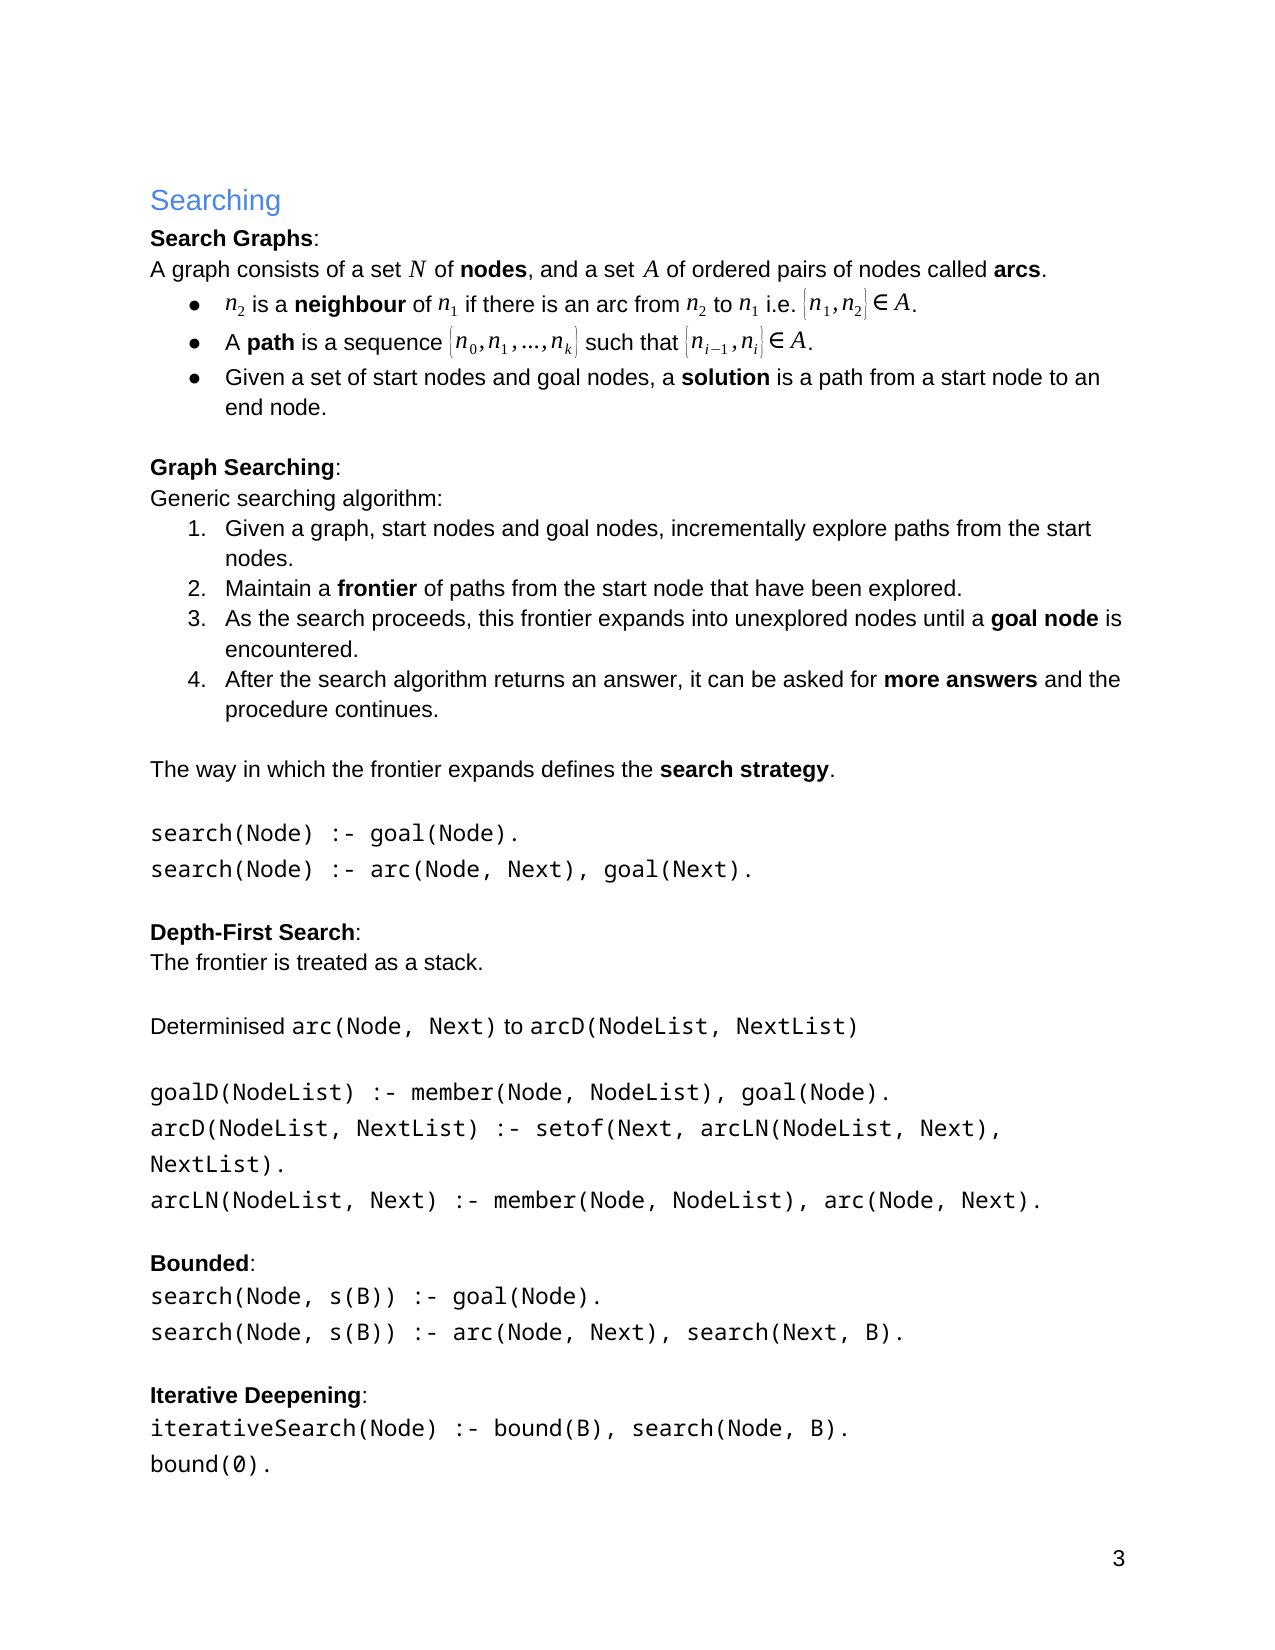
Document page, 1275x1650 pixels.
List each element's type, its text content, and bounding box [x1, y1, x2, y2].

text The frontier is treated as a stack. [150, 949, 1125, 976]
text A graph consists of a set of nodes, and a set of ordered pairs of nodes called arcs. [150, 255, 1125, 283]
text iterativeSearch(Node) :- bound(B), search(Node, B). [150, 1412, 1125, 1443]
text The way in which the frontier expands defines the search strategy. [150, 756, 1125, 783]
text Search Graphs: [150, 225, 1125, 252]
text arcD(NodeList, NextList) :- setof(Next, arcLN(NodeList, Next), NextList). [150, 1112, 1125, 1179]
list As the search proceeds, this frontier expands into unexplored nodes until a goal node is encountered. [187, 605, 1125, 662]
text Determinised arc(Node, Next) to arcD(NodeList, NextList) [150, 1009, 1125, 1041]
list Given a graph, start nodes and goal nodes, incrementally explore paths from the start nodes. [187, 515, 1125, 571]
text search(Node, s(B)) :- arc(Node, Next), search(Next, B). [150, 1316, 1125, 1347]
list After the search algorithm returns an answer, it can be asked for more answers and the procedure continues. [187, 666, 1125, 722]
text bound(0). [150, 1448, 1125, 1479]
text arcLN(NodeList, Next) :- member(Node, NodeList), arc(Node, Next). [150, 1183, 1125, 1215]
list Given a set of start nodes and goal nodes, a solution is a path from a start node to an end node. [187, 364, 1125, 420]
list A path is a sequence such that . [187, 325, 1125, 360]
list is a neighbour of if there is an arc from to i.e. . [187, 287, 1125, 321]
list Maintain a frontier of paths from the start node that have been explored. [187, 575, 1125, 602]
text Iterative Deepening: [150, 1382, 1125, 1408]
text Generic searching algorithm: [150, 484, 1125, 511]
text search(Node) :- goal(Node). [150, 817, 1125, 848]
text search(Node) :- arc(Node, Next), goal(Next). [150, 853, 1125, 884]
text Bounded: [150, 1250, 1125, 1276]
text search(Node, s(B)) :- goal(Node). [150, 1280, 1125, 1311]
text goalD(NodeList) :- member(Node, NodeList), goal(Node). [150, 1076, 1125, 1107]
subtitle Searching [150, 183, 1125, 217]
text Graph Searching: [150, 454, 1125, 481]
text Depth-First Search: [150, 919, 1125, 945]
